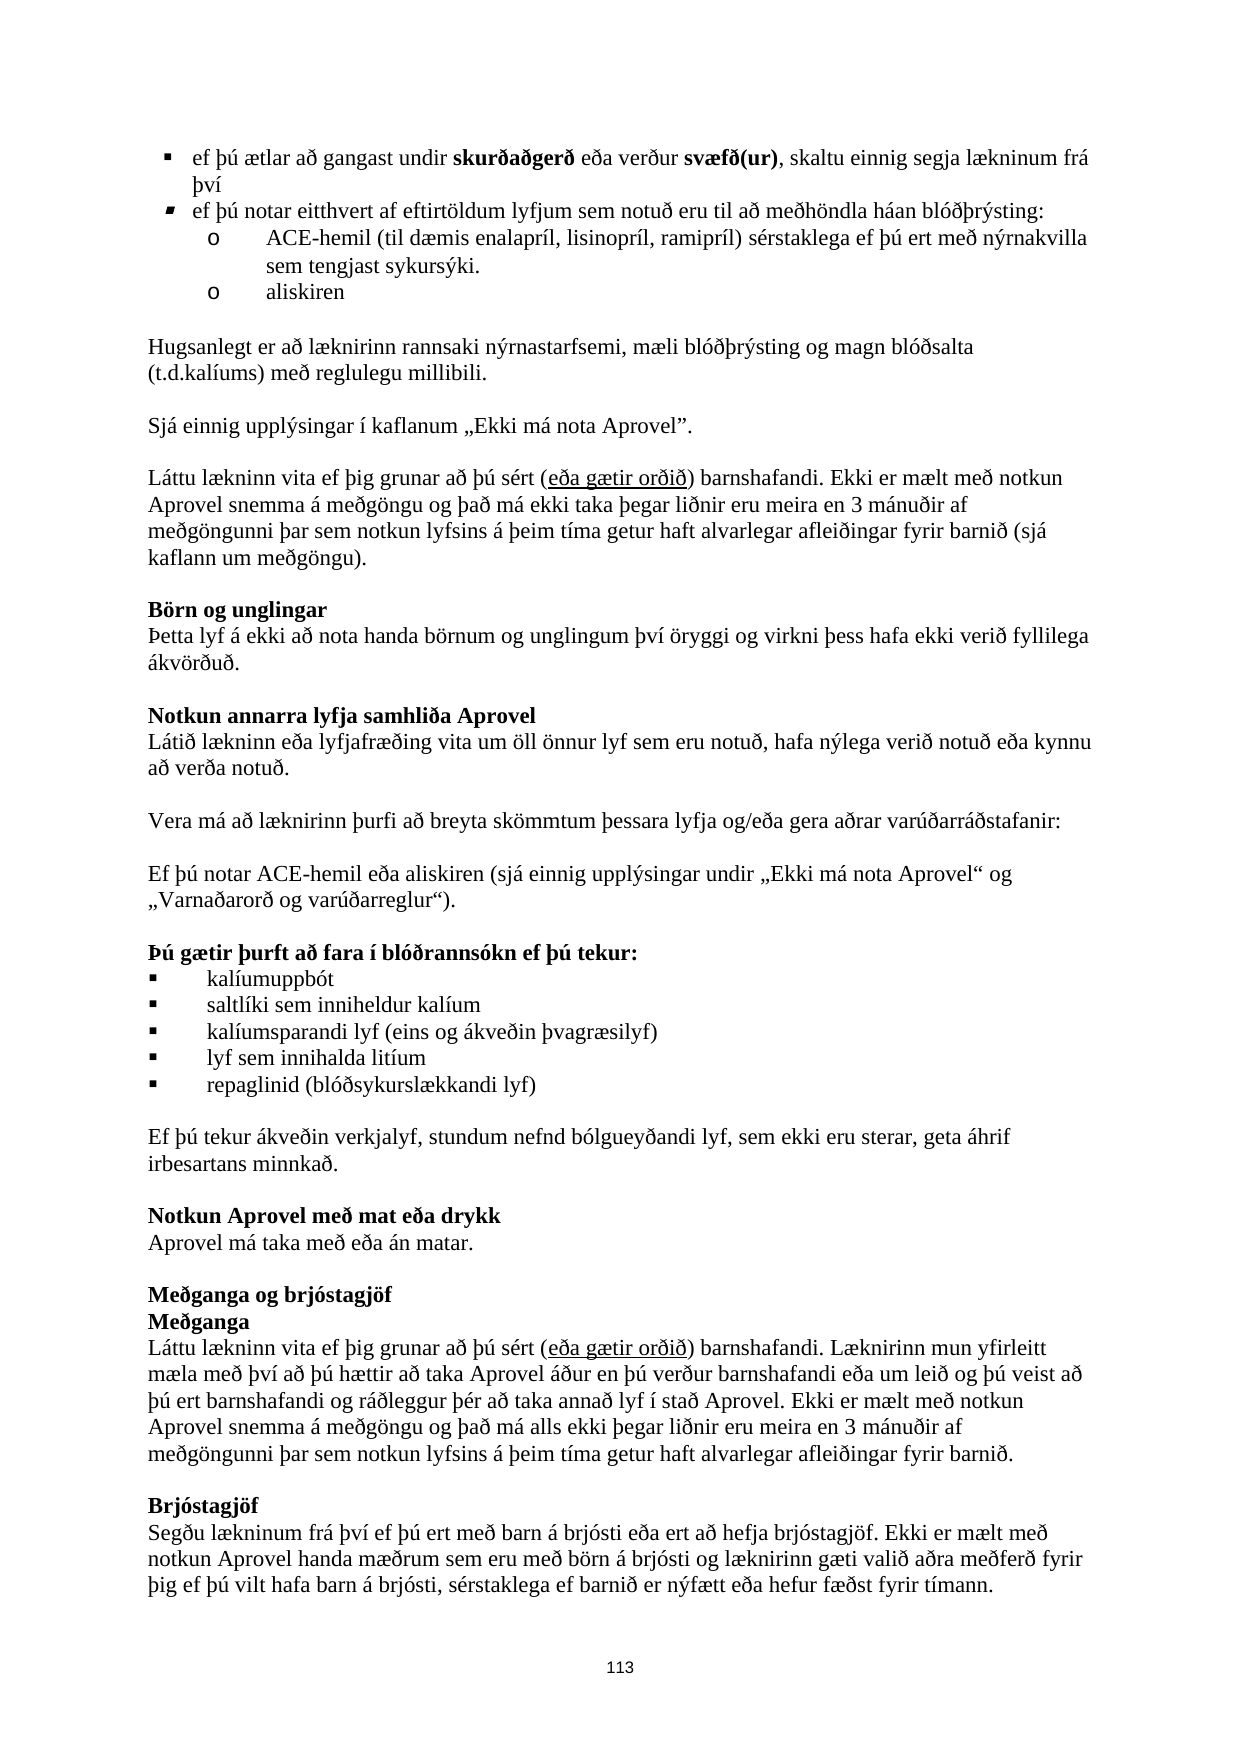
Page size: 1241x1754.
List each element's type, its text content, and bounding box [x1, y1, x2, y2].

text Vera má að læknirinn þurfi að breyta skömmtum þessara lyfja og/eða gera aðrar varúðarráðstafanir: [148, 807, 1093, 833]
list ef þú notar eitthvert af eftirtöldum lyfjum sem notuð eru til að meðhöndla háan blóðþrýsting: [162, 197, 1093, 223]
text Aprovel má taka með eða án matar. [148, 1229, 1093, 1255]
text Hugsanlegt er að læknirinn rannsaki nýrnastarfsemi, mæli blóðþrýsting og magn blóðsalta (t.d.kalíums) með reglulegu millibili. [148, 333, 1093, 385]
list saltlíki sem inniheldur kalíum [148, 992, 1093, 1018]
text Ef þú tekur ákveðin verkjalyf, stundum nefnd bólgueyðandi lyf, sem ekki eru sterar, geta áhrif irbesartans minnkað. [148, 1123, 1093, 1176]
subtitle Notkun Aprovel með mat eða drykk [148, 1202, 1093, 1229]
text Ef þú notar ACE-hemil eða aliskiren (sjá einnig upplýsingar undir „Ekki má nota Aprovel“ og „Varnaðarorð og varúðarreglur“). [148, 860, 1093, 912]
text Láttu lækninn vita ef þig grunar að þú sért (eða gætir orðið) barnshafandi. Ekki er mælt með notkun Aprovel snemma á meðgöngu og það má ekki taka þegar liðnir eru meira en 3 mánuðir af meðgöngunni þar sem notkun lyfsins á þeim tíma getur haft alvarlegar afleiðingar fyrir barnið (sjá kaflann um meðgöngu). [148, 464, 1093, 570]
text Látið lækninn eða lyfjafræðing vita um öll önnur lyf sem eru notuð, hafa nýlega verið notuð eða kynnu að verða notuð. [148, 728, 1093, 781]
text Segðu lækninum frá því ef þú ert með barn á brjósti eða ert að hefja brjóstagjöf. Ekki er mælt með notkun Aprovel handa mæðrum sem eru með börn á brjósti og læknirinn gæti valið aðra meðferð fyrir þig ef þú vilt hafa barn á brjósti, sérstaklega ef barnið er nýfætt eða hefur fæðst fyrir tímann. [148, 1519, 1093, 1598]
text Sjá einnig upplýsingar í kaflanum „Ekki má nota Aprovel”. [148, 412, 1093, 438]
list repaglinid (blóðsykurslækkandi lyf) [148, 1071, 1093, 1097]
list aliskiren [207, 278, 1093, 306]
text Þetta lyf á ekki að nota handa börnum og unglingum því öryggi og virkni þess hafa ekki verið fyllilega ákvörðuð. [148, 623, 1093, 675]
subtitle Notkun annarra lyfja samhliða Aprovel [148, 702, 1093, 728]
subtitle Meðganga og brjóstagjöf [148, 1281, 1093, 1308]
list lyf sem innihalda litíum [148, 1044, 1093, 1071]
subtitle Þú gætir þurft að fara í blóðrannsókn ef þú tekur: [148, 939, 1093, 965]
subtitle Meðganga [148, 1308, 1093, 1334]
text Börn og unglingar [148, 596, 1093, 623]
list kalíumuppbót [148, 965, 1093, 992]
list kalíumsparandi lyf (eins og ákveðin þvagræsilyf) [148, 1018, 1093, 1044]
subtitle Brjóstagjöf [148, 1492, 1093, 1519]
list ef þú ætlar að gangast undir skurðaðgerð eða verður svæfð(ur), skaltu einnig segja lækninum frá því [162, 144, 1093, 197]
list ACE-hemil (til dæmis enalapríl, lisinopríl, ramipríl) sérstaklega ef þú ert með nýrnakvilla sem tengjast sykursýki. [207, 223, 1093, 278]
text Láttu lækninn vita ef þig grunar að þú sért (eða gætir orðið) barnshafandi. Læknirinn mun yfirleitt mæla með því að þú hættir að taka Aprovel áður en þú verður barnshafandi eða um leið og þú veist að þú ert barnshafandi og ráðleggur þér að taka annað lyf í stað Aprovel. Ekki er mælt með notkun Aprovel snemma á meðgöngu og það má alls ekki þegar liðnir eru meira en 3 mánuðir af meðgöngunni þar sem notkun lyfsins á þeim tíma getur haft alvarlegar afleiðingar fyrir barnið. [148, 1334, 1093, 1466]
